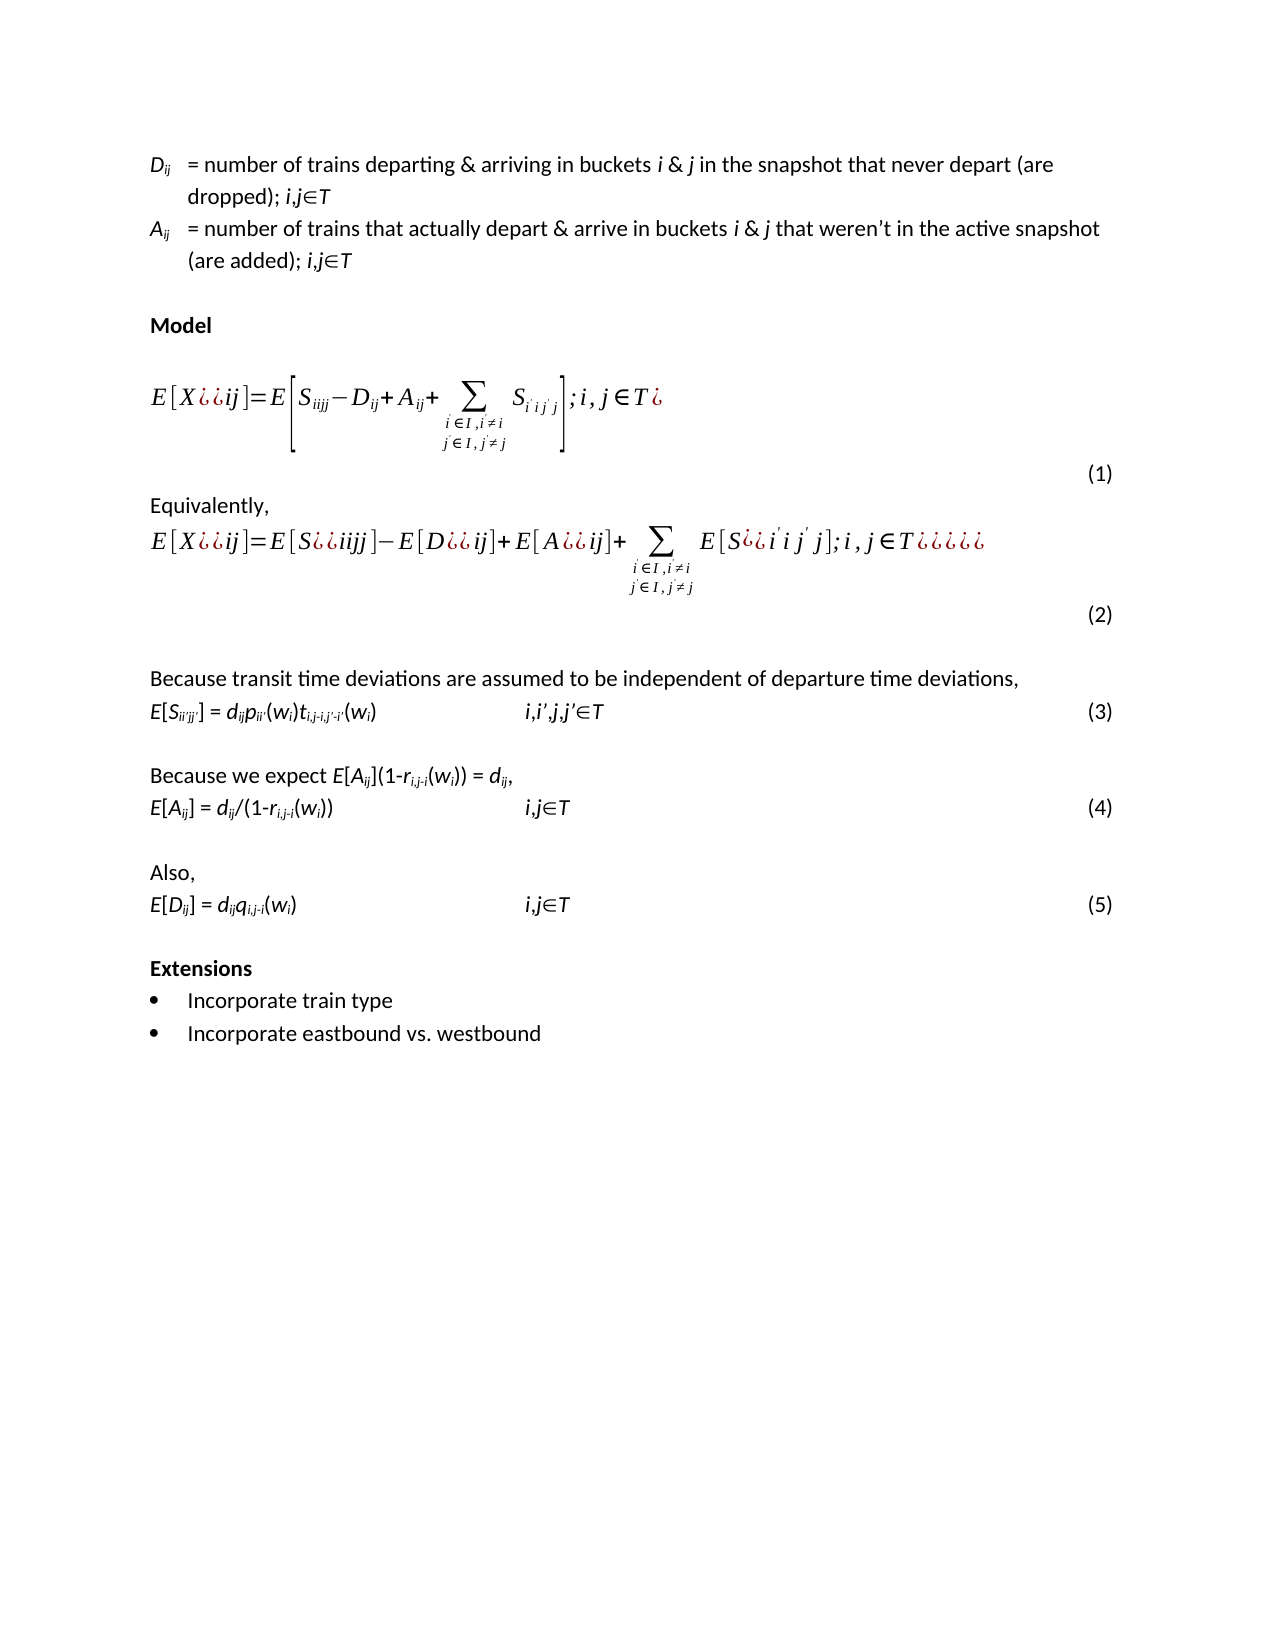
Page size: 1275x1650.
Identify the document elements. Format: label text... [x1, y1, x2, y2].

text Dij = number of trains departing & arriving in buckets i & j in the snapshot that never depart (are dropped); i,jT [150, 150, 1125, 210]
text Equivalently, [150, 491, 1125, 519]
text E[Aij] = dij/(1-ri,j-i(wi)) i,jT (4) [150, 793, 1125, 821]
text (1) [150, 459, 1125, 487]
text Extensions [150, 954, 1125, 982]
list Incorporate train type [150, 986, 1125, 1014]
text Aij = number of trains that actually depart & arrive in buckets i & j that weren’t in the active snapshot (are added); i,jT [150, 214, 1125, 274]
text Because we expect E[Aij](1-ri,j-i(wi)) = dij, [150, 761, 1125, 789]
text Also, [150, 858, 1125, 886]
text Because transit time deviations are assumed to be independent of departure time deviations, [150, 664, 1125, 693]
text Model [150, 311, 1125, 339]
text E[Dij] = dijqi,j-i(wi) i,jT (5) [150, 890, 1125, 918]
list Incorporate eastbound vs. westbound [150, 1019, 1125, 1047]
text E[Sii’jj’] = dijpii’(wi)ti,j-i,j’-i’(wi) i,i’,j,j’T (3) [150, 697, 1125, 725]
text (2) [150, 600, 1125, 628]
